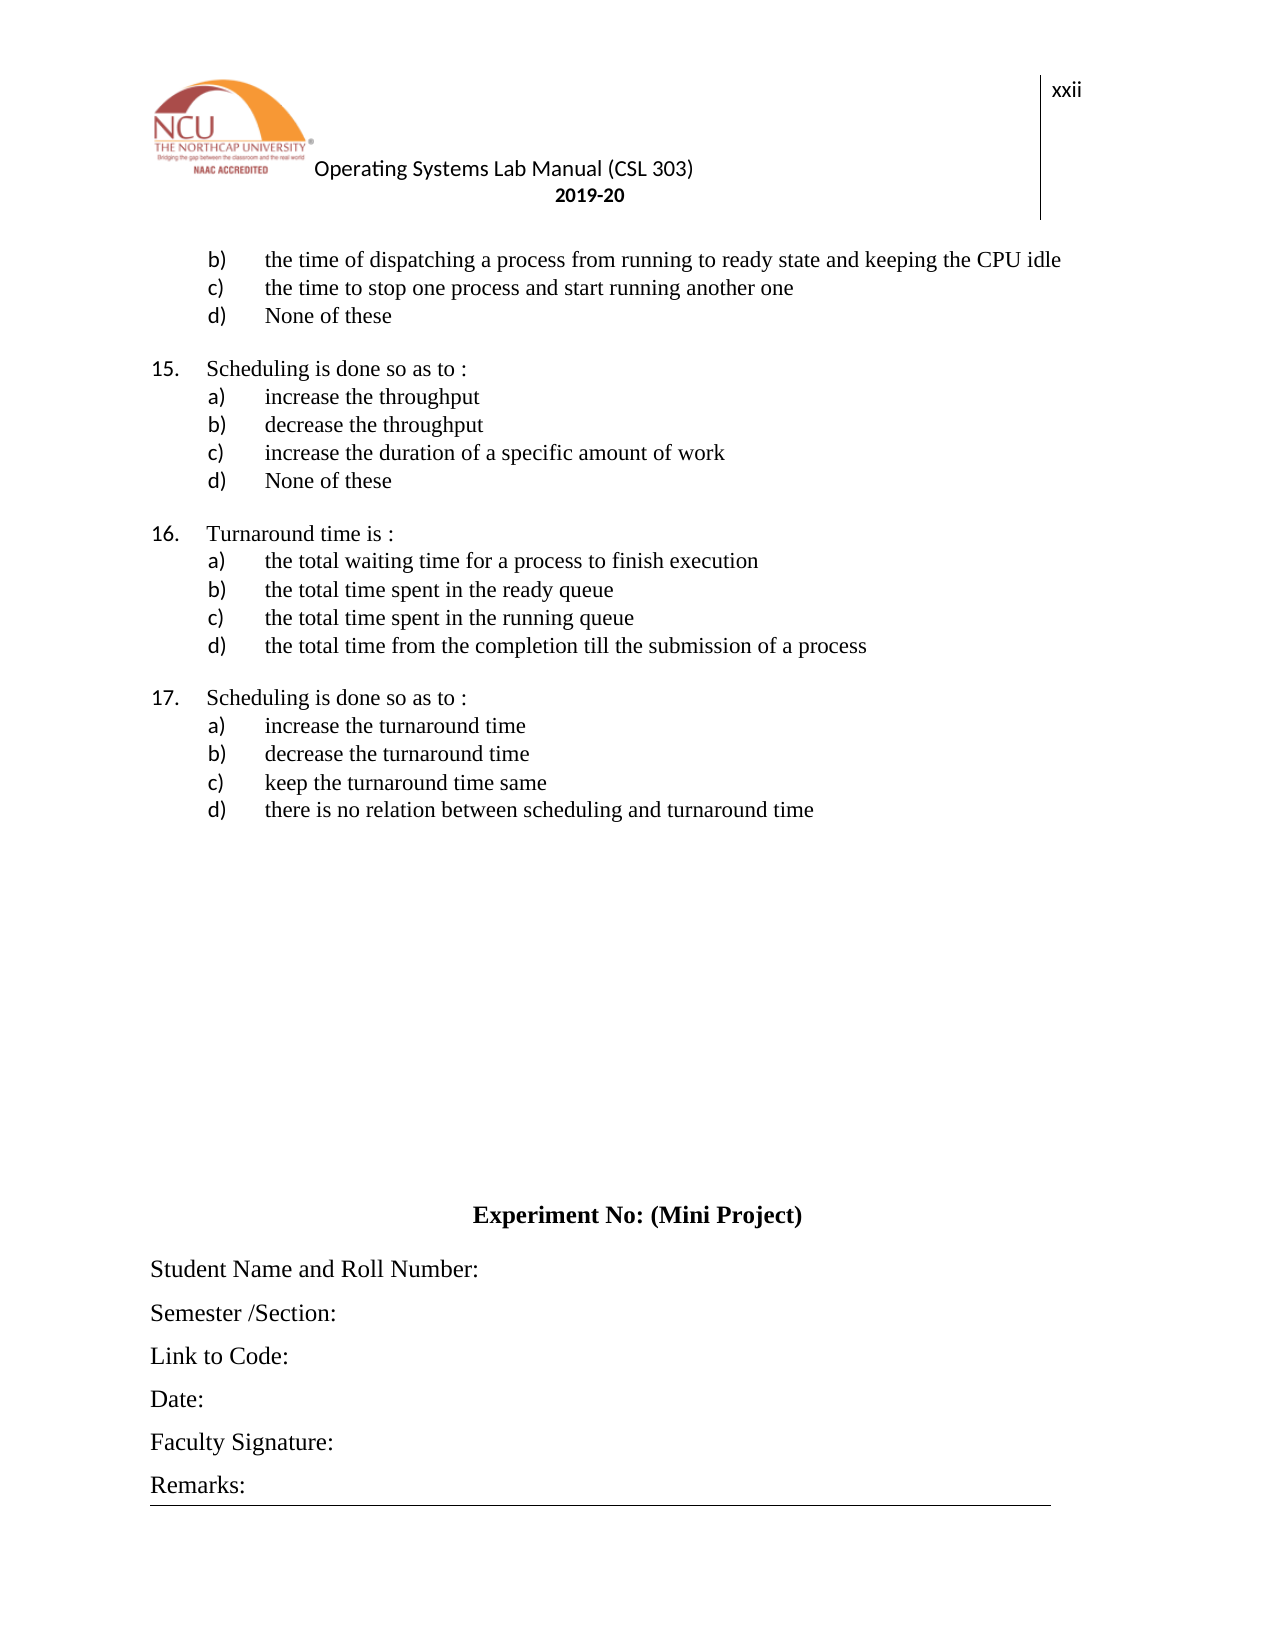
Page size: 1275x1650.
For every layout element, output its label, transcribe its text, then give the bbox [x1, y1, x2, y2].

text Link to Code: [150, 1341, 1125, 1369]
list there is no relation between scheduling and turnaround time [208, 796, 1125, 824]
list decrease the throughput [208, 410, 1125, 438]
list decrease the turnaround time [208, 739, 1125, 768]
list keep the turnaround time same [208, 768, 1125, 796]
list increase the turnaround time [208, 712, 1125, 739]
list Scheduling is done so as to : [151, 683, 1125, 712]
list increase the duration of a specific amount of work [208, 438, 1125, 466]
list the time to stop one process and start running another one [208, 273, 1125, 301]
text Experiment No: (Mini Project) [150, 1201, 1125, 1229]
text Remarks: [150, 1470, 1125, 1499]
text Date: [150, 1384, 1125, 1413]
picture [150, 75, 314, 177]
list the total waiting time for a process to finish execution [208, 547, 1125, 575]
list the total time spent in the running queue [208, 603, 1125, 631]
list increase the throughput [208, 382, 1125, 410]
list Scheduling is done so as to : [151, 354, 1125, 382]
subtitle Student Name and Roll Number: [150, 1254, 1125, 1283]
list None of these [208, 301, 1125, 329]
list the total time spent in the ready queue [208, 575, 1125, 603]
list the time of dispatching a process from running to ready state and keeping the CPU idle [208, 245, 1125, 273]
list Turnaround time is : [151, 519, 1125, 547]
list None of these [208, 466, 1125, 494]
list the total time from the completion till the submission of a process [208, 631, 1125, 659]
text Semester /Section: [150, 1298, 1125, 1326]
text Faculty Signature: [150, 1427, 1125, 1456]
